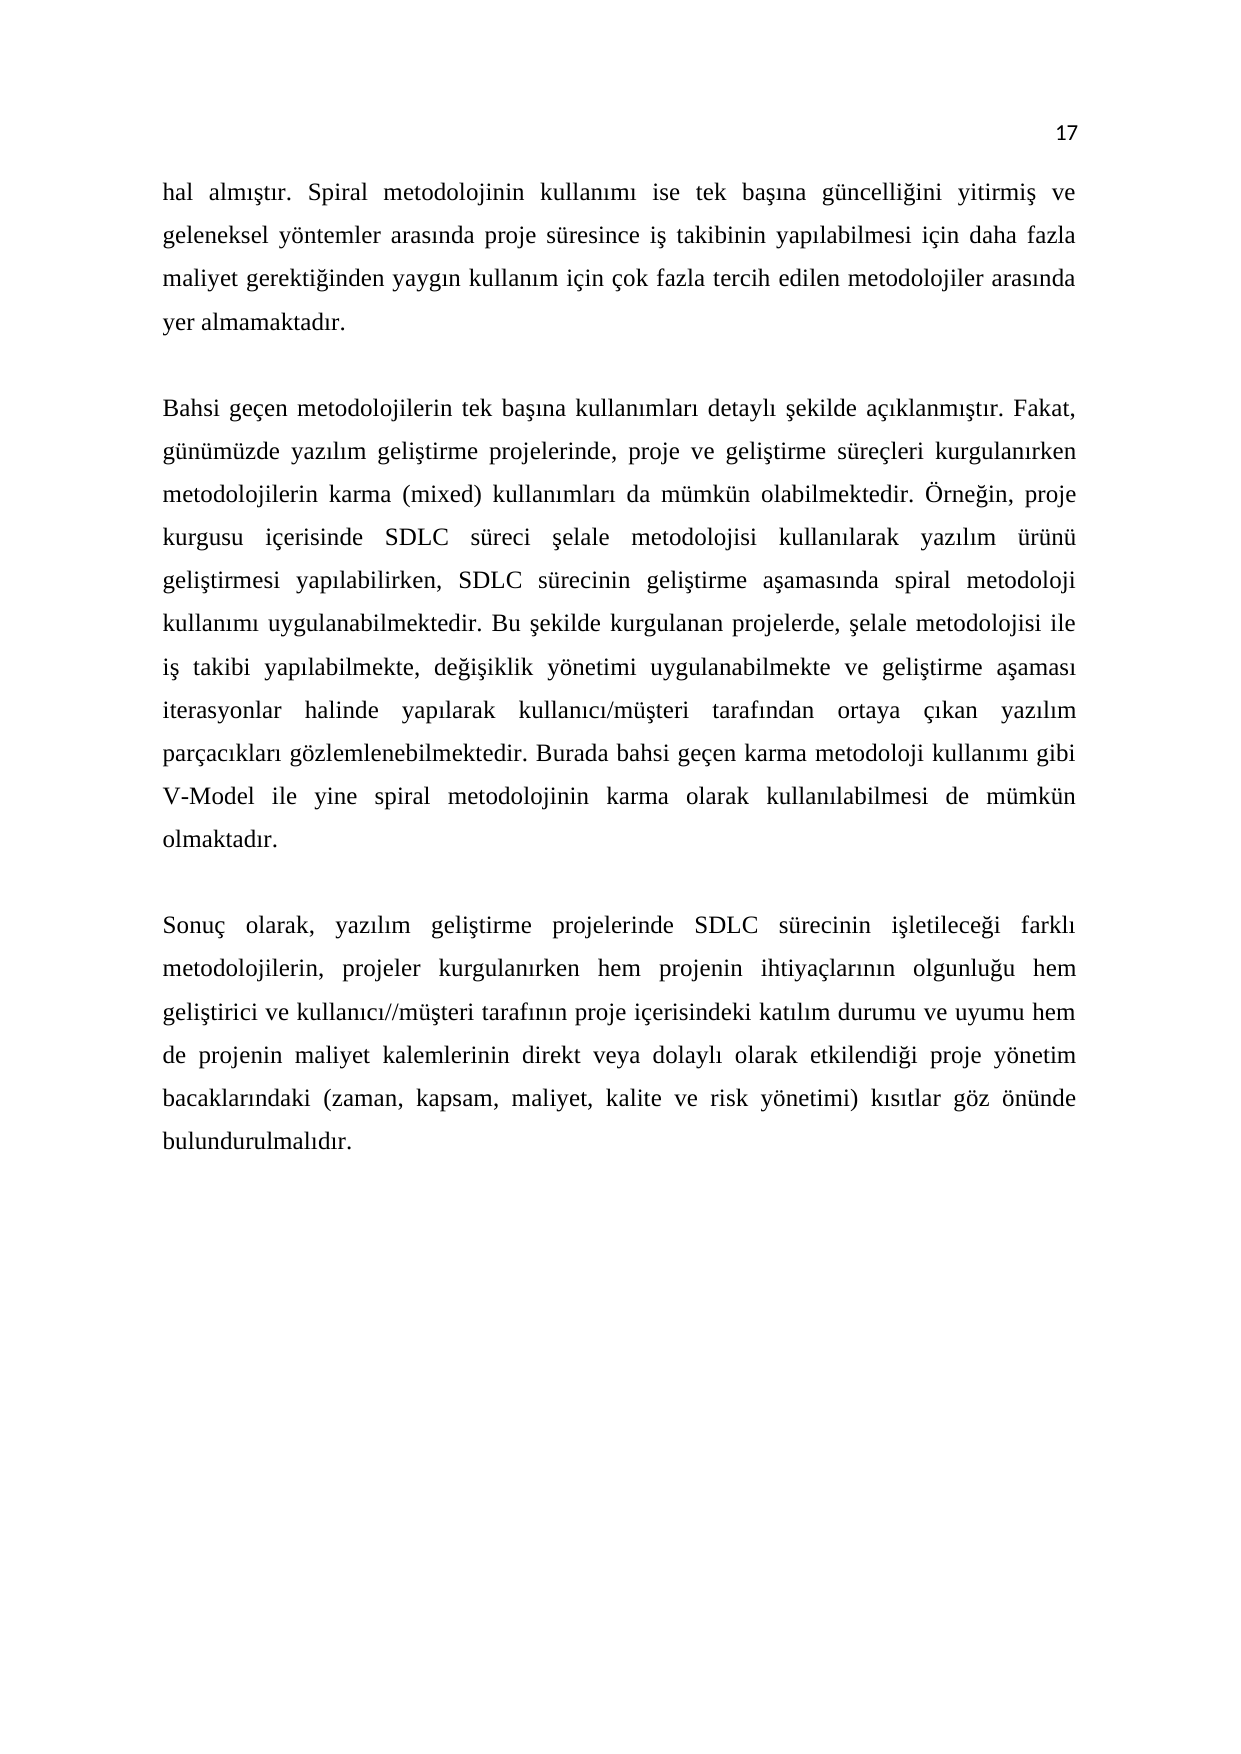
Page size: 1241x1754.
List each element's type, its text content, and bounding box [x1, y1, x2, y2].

text Bahsi geçen metodolojilerin tek başına kullanımları detaylı şekilde açıklanmıştır. Fakat, günümüzde yazılım geliştirme projelerinde, proje ve geliştirme süreçleri kurgulanırken metodolojilerin karma (mixed) kullanımları da mümkün olabilmektedir. Örneğin, proje kurgusu içerisinde SDLC süreci şelale metodolojisi kullanılarak yazılım ürünü geliştirmesi yapılabilirken, SDLC sürecinin geliştirme aşamasında spiral metodoloji kullanımı uygulanabilmektedir. Bu şekilde kurgulanan projelerde, şelale metodolojisi ile iş takibi yapılabilmekte, değişiklik yönetimi uygulanabilmekte ve geliştirme aşaması iterasyonlar halinde yapılarak kullanıcı/müşteri tarafından ortaya çıkan yazılım parçacıkları gözlemlenebilmektedir. Burada bahsi geçen karma metodoloji kullanımı gibi V-Model ile yine spiral metodolojinin karma olarak kullanılabilmesi de mümkün olmaktadır. [162, 393, 1078, 853]
text Sonuç olarak, yazılım geliştirme projelerinde SDLC sürecinin işletileceği farklı metodolojilerin, projeler kurgulanırken hem projenin ihtiyaçlarının olgunluğu hem geliştirici ve kullanıcı//müşteri tarafının proje içerisindeki katılım durumu ve uyumu hem de projenin maliyet kalemlerinin direkt veya dolaylı olarak etkilendiği proje yönetim bacaklarındaki (zaman, kapsam, maliyet, kalite ve risk yönetimi) kısıtlar göz önünde bulundurulmalıdır. [162, 910, 1078, 1155]
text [162, 177, 1078, 335]
